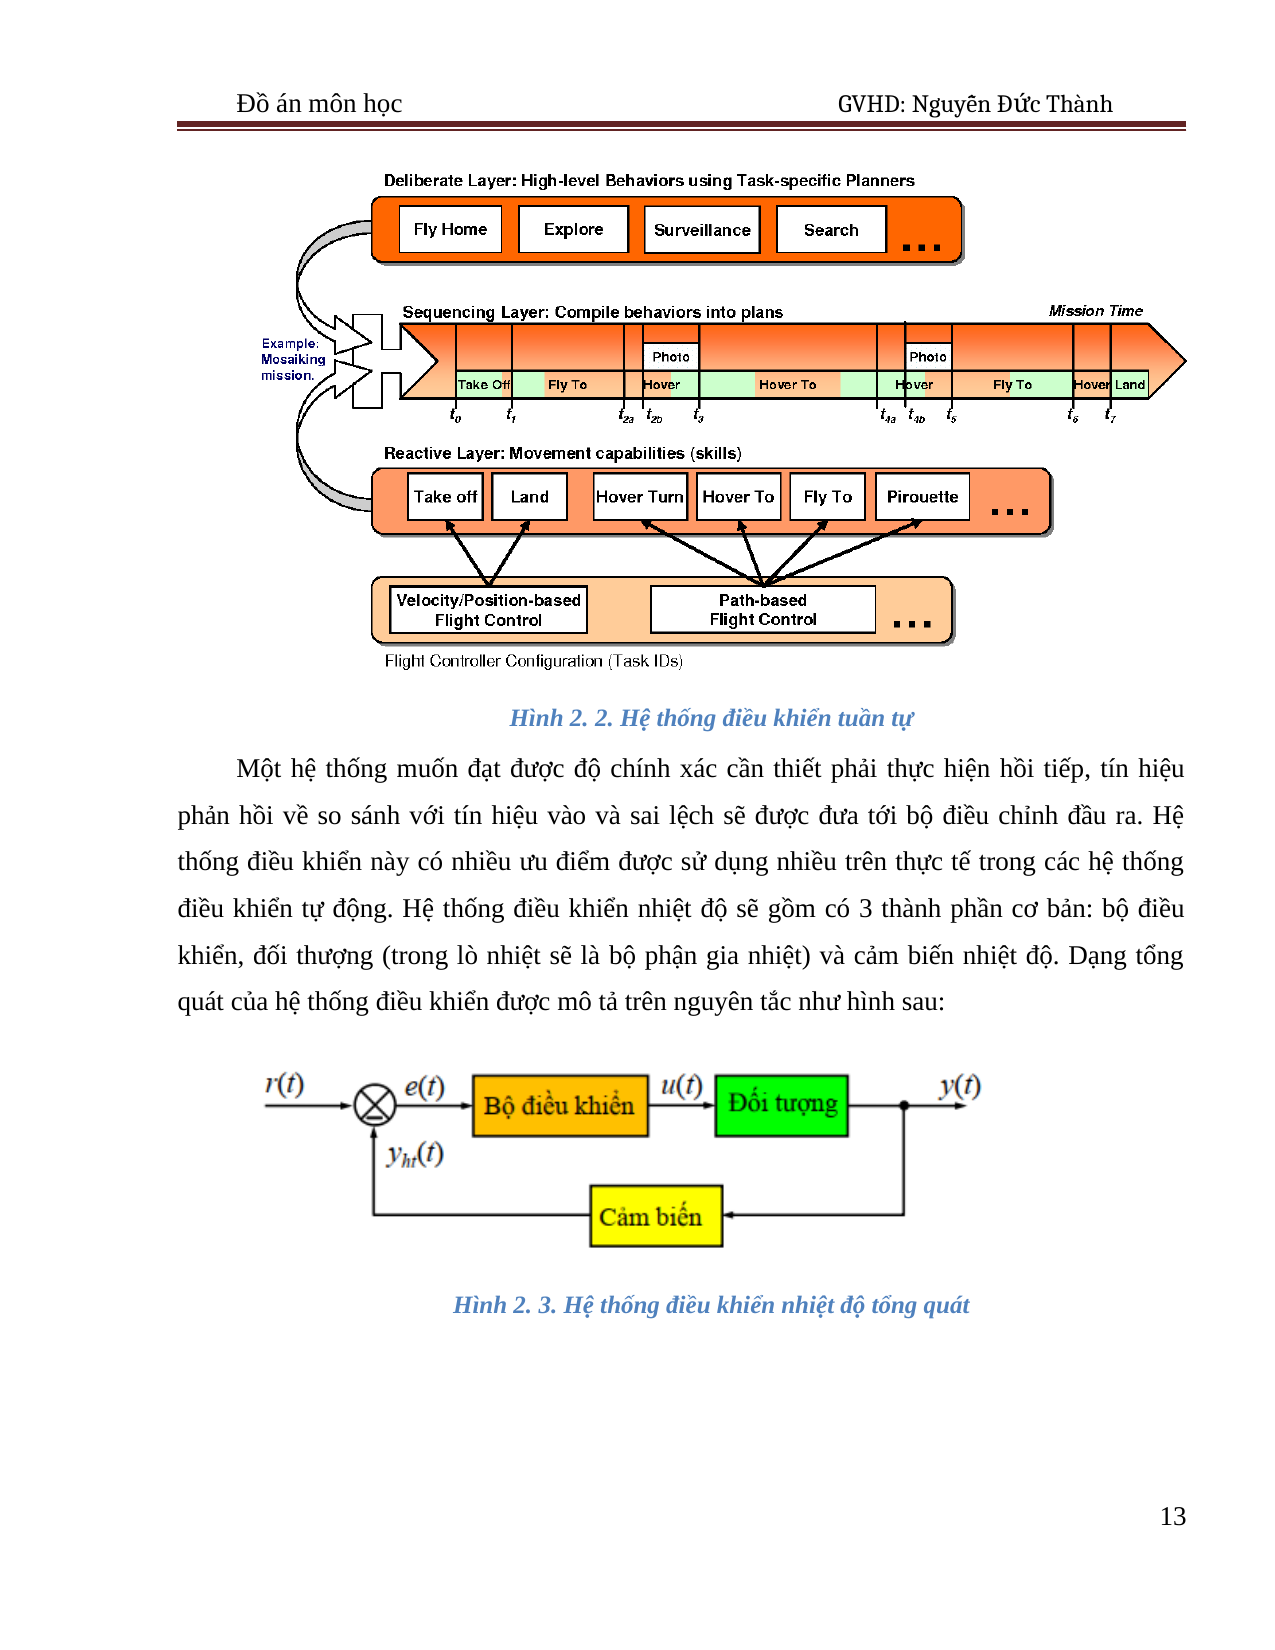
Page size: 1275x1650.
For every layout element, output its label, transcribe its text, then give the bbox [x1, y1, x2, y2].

picture [236, 174, 1207, 675]
picture [236, 1044, 999, 1262]
text Hình 2. 2. Hệ thống điều khiển tuần tự [177, 703, 1186, 731]
text Hình 2. 3. Hệ thống điều khiển nhiệt độ tổng quát [177, 1290, 1186, 1319]
text Một hệ thống muốn đạt được độ chính xác cần thiết phải thực hiện hồi tiếp, tín hiệu phản hồi về so sánh với tín hiệu vào và sai lệch sẽ được đưa tới bộ điều chỉnh đầu ra. Hệ thống điều khiển này có nhiều ưu điểm được sử dụng nhiều trên thực tế trong các hệ thống điều khiển tự động. Hệ thống điều khiển nhiệt độ sẽ gồm có 3 thành phần cơ bản: bộ điều khiển, đối thượng (trong lò nhiệt sẽ là bộ phận gia nhiệt) và cảm biến nhiệt độ. Dạng tổng quát của hệ thống điều khiển được mô tả trên nguyên tắc như hình sau: [177, 752, 1186, 1017]
